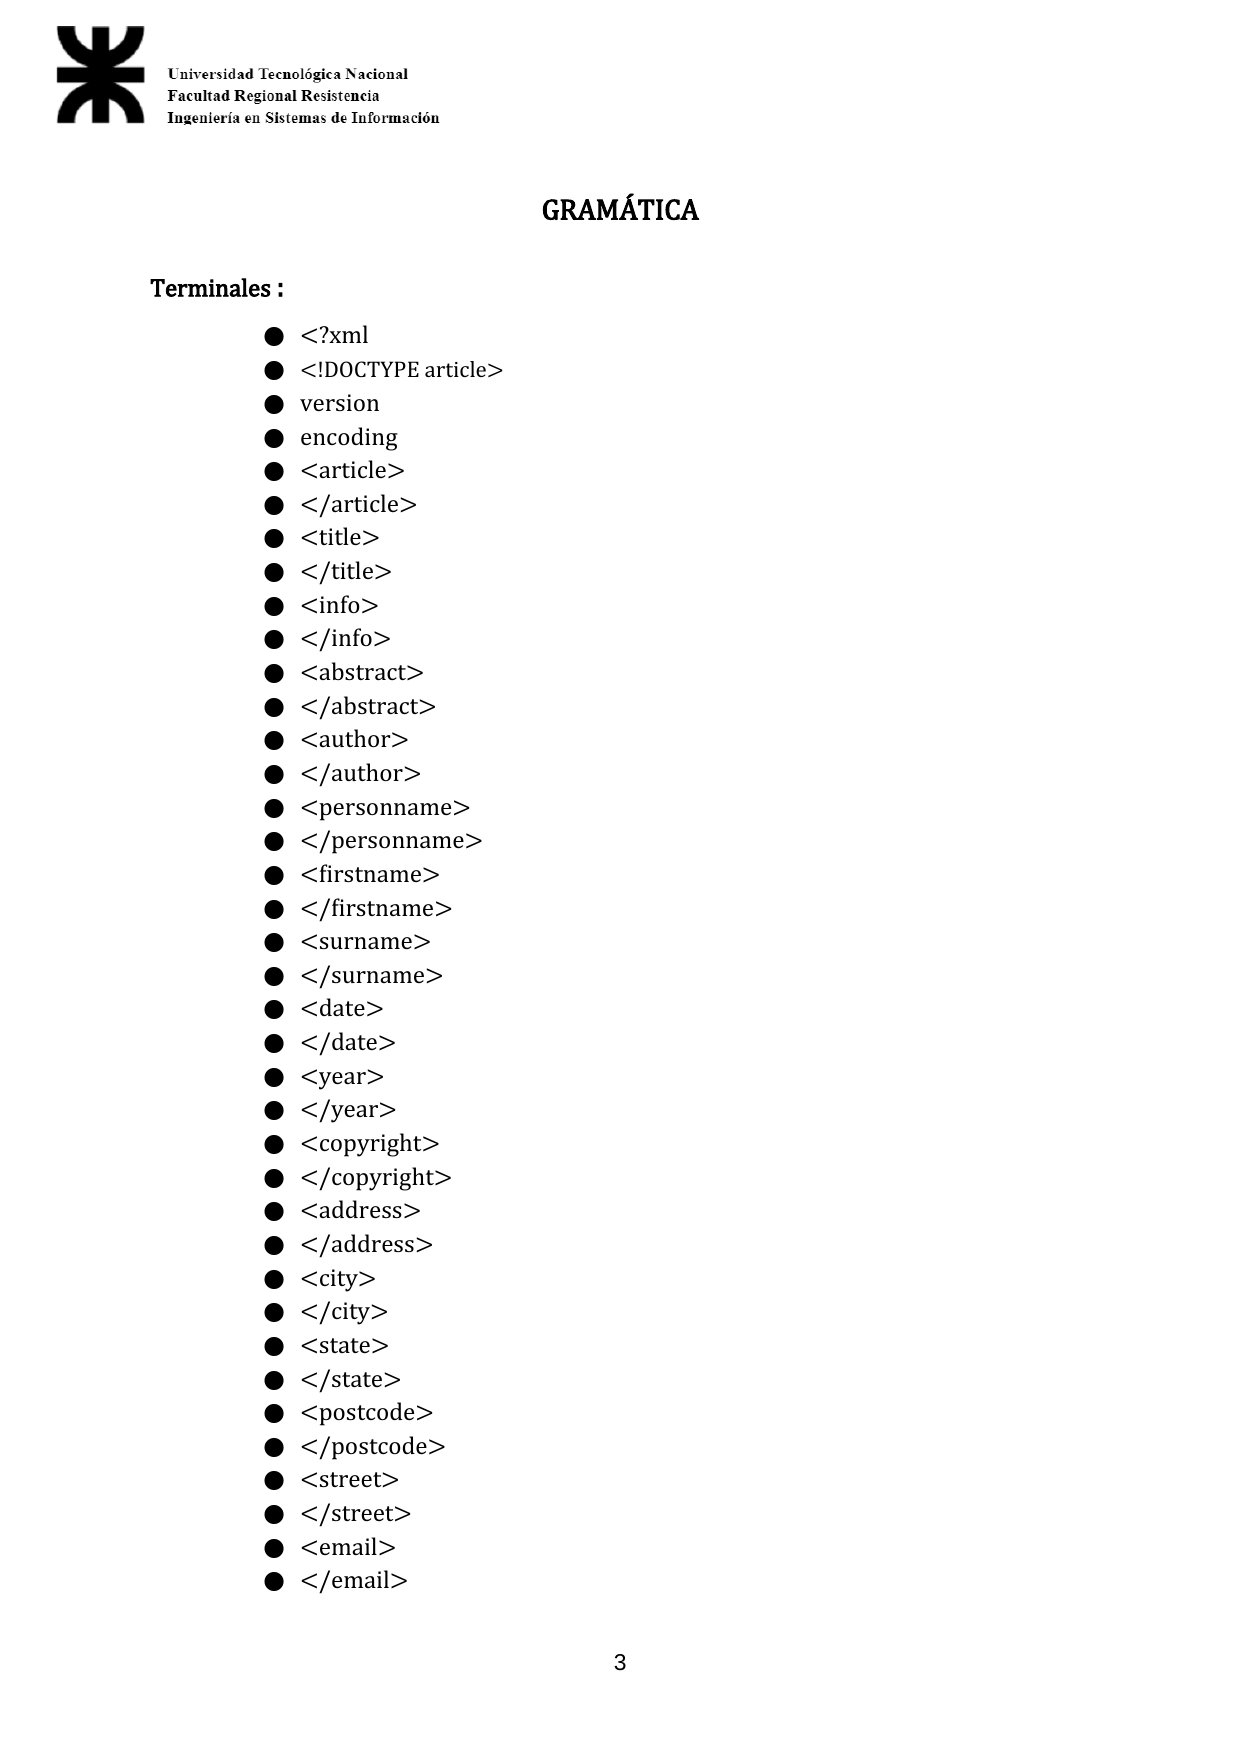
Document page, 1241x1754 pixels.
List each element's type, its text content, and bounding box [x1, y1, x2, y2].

list <street> [262, 1464, 1090, 1493]
list <author> [262, 724, 1090, 753]
list <personname> [262, 791, 1090, 821]
list </year> [262, 1094, 1090, 1123]
list <?xml [262, 320, 1090, 349]
list </personname> [262, 825, 1090, 854]
list encoding [262, 421, 1090, 450]
list </author> [262, 758, 1090, 787]
list </title> [262, 556, 1090, 585]
list <abstract> [262, 657, 1090, 686]
list </postcode> [262, 1431, 1090, 1460]
list </abstract> [262, 690, 1090, 719]
subtitle Terminales : [150, 268, 1090, 303]
list <article> [262, 455, 1090, 484]
list </city> [262, 1296, 1090, 1325]
list </state> [262, 1363, 1090, 1392]
picture [48, 26, 441, 125]
list </article> [262, 488, 1090, 518]
list <!DOCTYPE article> [262, 354, 1090, 383]
list </surname> [262, 959, 1090, 989]
list <state> [262, 1329, 1090, 1359]
list <postcode> [262, 1397, 1090, 1426]
list <copyright> [262, 1128, 1090, 1157]
list </street> [262, 1498, 1090, 1527]
list </firstname> [262, 892, 1090, 921]
list </copyright> [262, 1161, 1090, 1191]
list <info> [262, 589, 1090, 619]
list <firstname> [262, 858, 1090, 888]
list <email> [262, 1531, 1090, 1561]
list <address> [262, 1195, 1090, 1224]
list </email> [262, 1565, 1090, 1594]
list </info> [262, 623, 1090, 652]
list </address> [262, 1229, 1090, 1258]
list <city> [262, 1262, 1090, 1292]
list <surname> [262, 926, 1090, 955]
list <date> [262, 993, 1090, 1022]
list version [262, 387, 1090, 417]
list <title> [262, 522, 1090, 551]
subtitle GRAMÁTICA [150, 192, 1090, 226]
list </date> [262, 1027, 1090, 1056]
list <year> [262, 1060, 1090, 1090]
